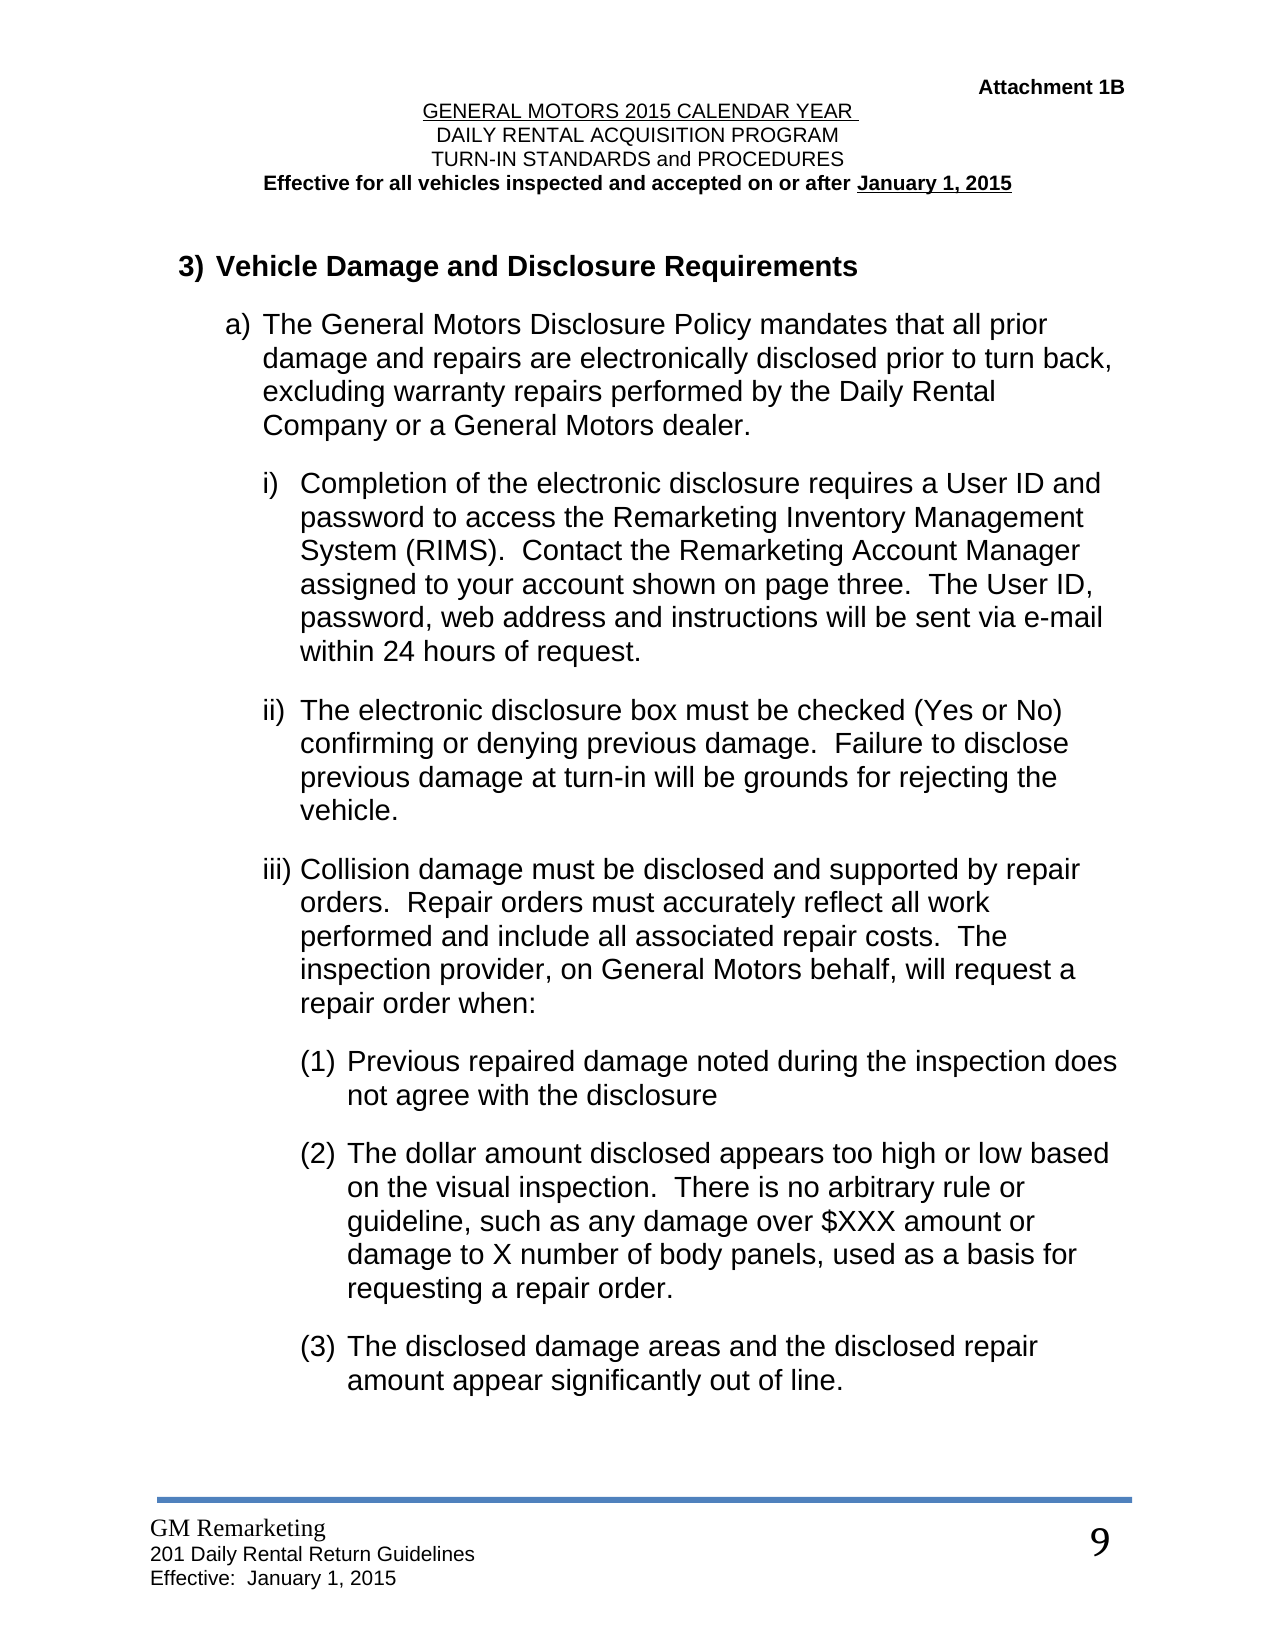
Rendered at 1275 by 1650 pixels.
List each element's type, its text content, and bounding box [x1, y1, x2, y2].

list The General Motors Disclosure Policy mandates that all prior damage and repairs are electronically disclosed prior to turn back, excluding warranty repairs performed by the Daily Rental Company or a General Motors dealer. [225, 307, 1125, 441]
list The disclosed damage areas and the disclosed repair amount appear significantly out of line. [300, 1329, 1125, 1396]
list Collision damage must be disclosed and supported by repair orders. Repair orders must accurately reflect all work performed and include all associated repair costs. The inspection provider, on General Motors behalf, will request a repair order when: [262, 852, 1125, 1019]
list Previous repaired damage noted during the inspection does not agree with the disclosure [300, 1044, 1125, 1111]
list Vehicle Damage and Disclosure Requirements [178, 248, 1125, 282]
list The dollar amount disclosed appears too high or low based on the visual inspection. There is no arbitrary rule or guideline, such as any damage over $XXX amount or damage to X number of body panels, used as a basis for requesting a repair order. [300, 1136, 1125, 1304]
list Completion of the electronic disclosure requires a User ID and password to access the Remarketing Inventory Management System (RIMS). Contact the Remarketing Account Manager assigned to your account shown on page three. The User ID, password, web address and instructions will be sent via e-mail within 24 hours of request. [262, 466, 1125, 667]
list The electronic disclosure box must be checked (Yes or No) confirming or denying previous damage. Failure to disclose previous damage at turn-in will be grounds for rejecting the vehicle. [262, 692, 1125, 827]
